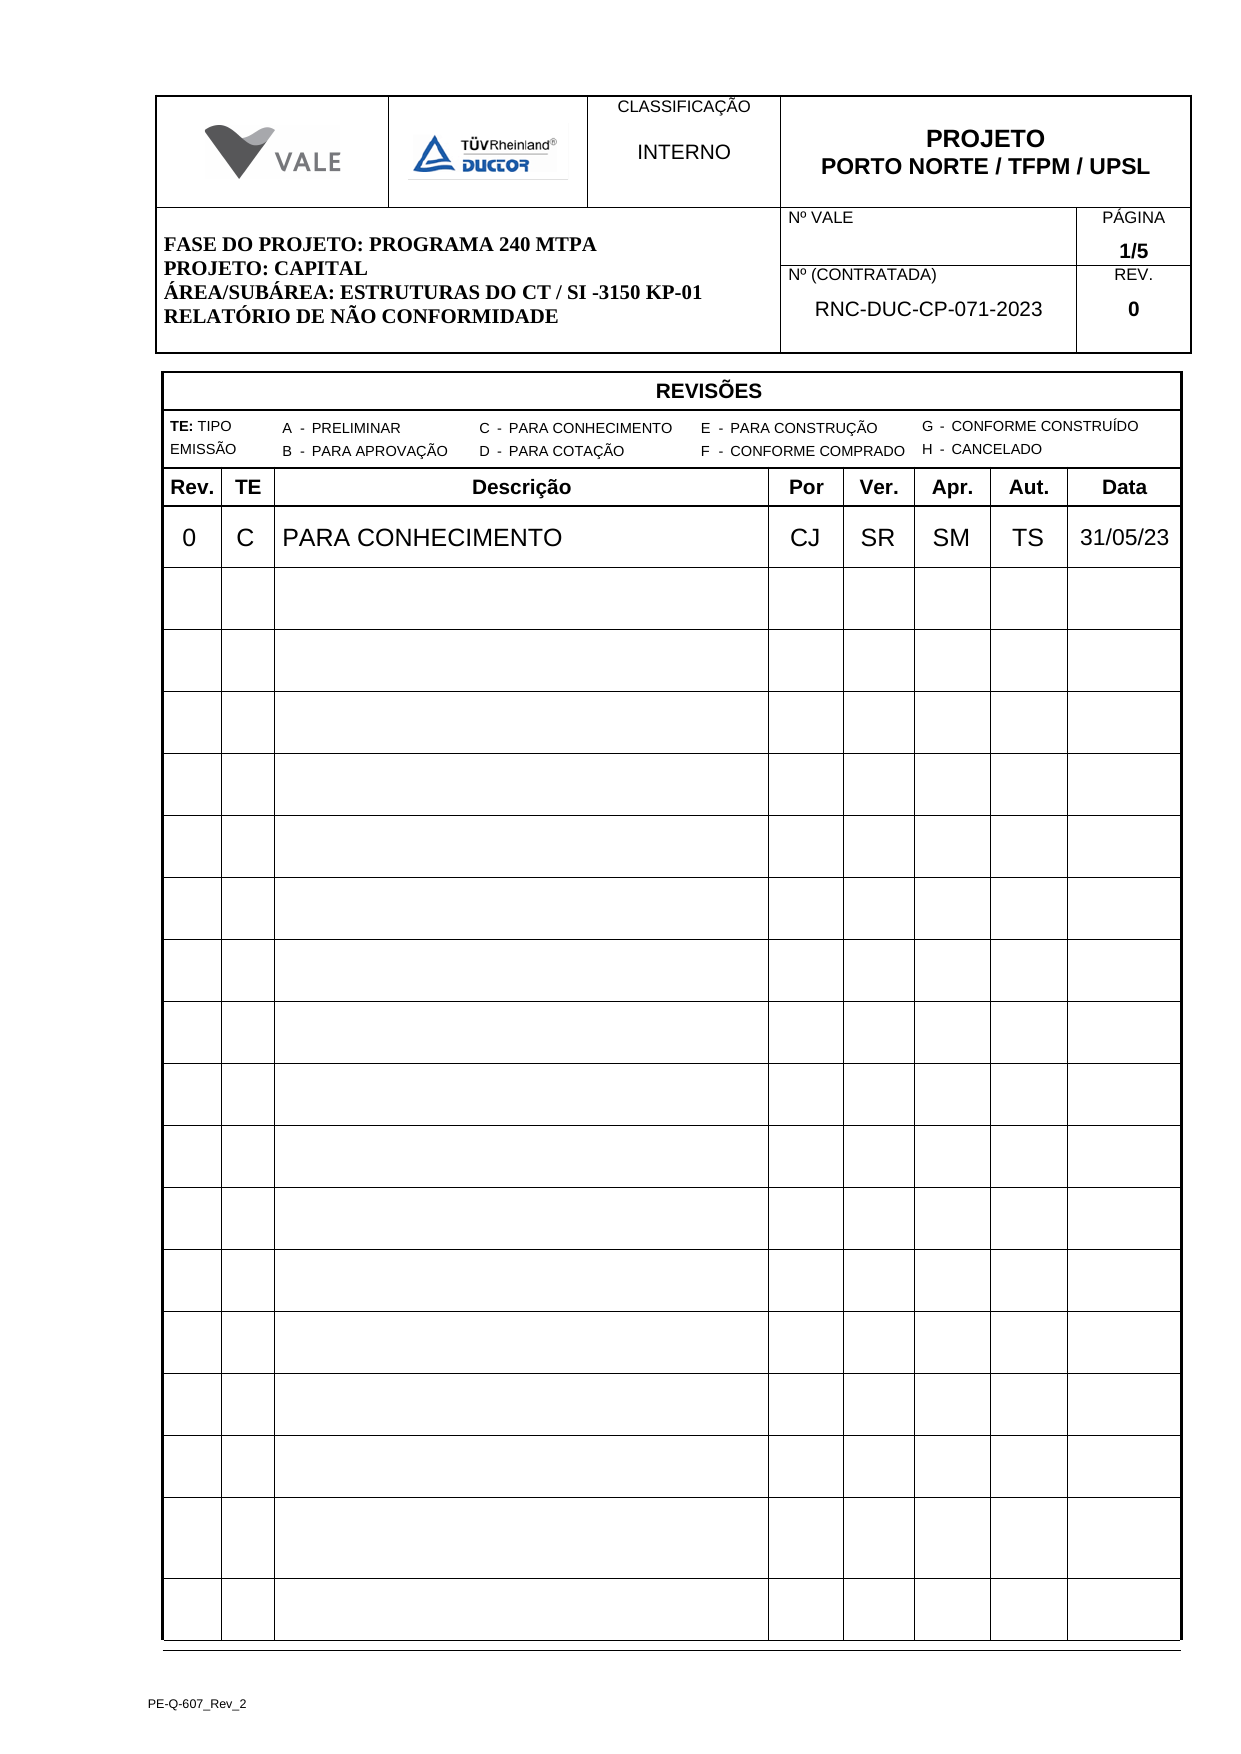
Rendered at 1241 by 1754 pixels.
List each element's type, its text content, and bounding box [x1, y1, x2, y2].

table_cell [915, 1250, 990, 1311]
table_cell [844, 1002, 914, 1063]
table_cell [275, 1250, 768, 1311]
table_cell [915, 816, 990, 877]
table_cell [222, 1064, 274, 1125]
table_cell [275, 1312, 768, 1373]
table_cell [222, 816, 274, 877]
table_cell [164, 1250, 221, 1311]
table_cell [844, 630, 914, 691]
table_cell [222, 1436, 274, 1497]
table_cell [769, 816, 843, 877]
table_cell [915, 754, 990, 815]
table_cell [275, 1579, 768, 1639]
table_cell [164, 816, 221, 877]
table_cell [222, 1126, 274, 1187]
table_cell [163, 1640, 1181, 1650]
table_cell [164, 878, 221, 939]
table_cell TE: TIPO EMISSÃO [164, 411, 274, 467]
table_cell [915, 1374, 990, 1435]
table_cell 31/05/23 [1068, 507, 1180, 567]
table_cell [991, 878, 1067, 939]
table_cell [275, 816, 768, 877]
table_cell [769, 754, 843, 815]
table_cell [164, 940, 221, 1001]
table_cell [991, 1064, 1067, 1125]
table_cell [1068, 1374, 1180, 1435]
table_cell [164, 1374, 221, 1435]
table_cell [164, 1126, 221, 1187]
table_cell [1068, 1126, 1180, 1187]
table_cell [769, 1188, 843, 1249]
table_cell [222, 568, 274, 629]
table_cell [844, 1250, 914, 1311]
table_cell [991, 816, 1067, 877]
table_cell [1068, 1498, 1180, 1578]
table_cell [769, 568, 843, 629]
table_cell [915, 568, 990, 629]
table_cell [991, 1250, 1067, 1311]
table_cell [844, 1312, 914, 1373]
table_cell [275, 1498, 768, 1578]
table_cell [164, 568, 221, 629]
table_cell [222, 630, 274, 691]
table_cell [164, 692, 221, 753]
table_cell [844, 1188, 914, 1249]
table_cell [1068, 630, 1180, 691]
table_cell C [222, 507, 274, 567]
table_cell [1068, 754, 1180, 815]
table_cell [1068, 1188, 1180, 1249]
table_cell [164, 1312, 221, 1373]
table_cell [769, 692, 843, 753]
table_cell [222, 878, 274, 939]
table_cell [915, 940, 990, 1001]
table_cell [1068, 940, 1180, 1001]
table_cell [915, 1064, 990, 1125]
table_cell [164, 754, 221, 815]
table_cell Rev. [164, 469, 221, 505]
table_cell [222, 1498, 274, 1578]
table_cell [844, 878, 914, 939]
table_cell [222, 1312, 274, 1373]
table_cell [915, 630, 990, 691]
table_cell [769, 1579, 843, 1639]
table_cell [164, 1188, 221, 1249]
table_cell [222, 1188, 274, 1249]
table_cell [991, 1436, 1067, 1497]
table_cell [275, 568, 768, 629]
table_cell [844, 1498, 914, 1578]
table_cell [275, 692, 768, 753]
table_cell [769, 878, 843, 939]
table_cell sM [915, 507, 990, 567]
table_cell [844, 940, 914, 1001]
table_cell sr [844, 507, 914, 567]
table_cell [991, 1374, 1067, 1435]
table_cell [915, 1002, 990, 1063]
table_cell [222, 940, 274, 1001]
table_cell [275, 1064, 768, 1125]
table_cell [222, 692, 274, 753]
table_cell [769, 1064, 843, 1125]
table_cell [769, 630, 843, 691]
table_cell E - PARA CONSTRUÇÃO F - CONFORME COMPRADO [693, 411, 914, 467]
table_cell [991, 1498, 1067, 1578]
table_cell [275, 1188, 768, 1249]
table_cell [844, 1579, 914, 1639]
table_cell G - CONFORME CONSTRUÍDO H - CANCELADO [914, 411, 1180, 467]
table_header REVISÕES [164, 373, 1180, 409]
table_cell [991, 1126, 1067, 1187]
table_cell Aut. [991, 469, 1067, 505]
table_cell [164, 1002, 221, 1063]
table_cell [222, 1002, 274, 1063]
table_cell [1068, 1002, 1180, 1063]
table_cell [844, 1126, 914, 1187]
table_cell [275, 1002, 768, 1063]
table_cell [844, 692, 914, 753]
table_cell Apr. [915, 469, 990, 505]
table_cell [769, 1126, 843, 1187]
table_cell [769, 1250, 843, 1311]
table_cell [991, 568, 1067, 629]
table_cell [844, 816, 914, 877]
table_cell [844, 1064, 914, 1125]
table_cell [915, 1126, 990, 1187]
table_cell [991, 692, 1067, 753]
table_cell [164, 1064, 221, 1125]
table_cell [164, 1498, 221, 1578]
table_cell [164, 1436, 221, 1497]
table_cell PARA CONHECIMENTO [275, 507, 768, 567]
table_cell [222, 1250, 274, 1311]
table_cell [769, 1436, 843, 1497]
picture [204, 125, 341, 179]
table_cell [275, 1374, 768, 1435]
table_cell [275, 1436, 768, 1497]
table_cell [844, 568, 914, 629]
table_cell [275, 630, 768, 691]
table_cell [769, 1374, 843, 1435]
table_cell [915, 1188, 990, 1249]
table_cell [222, 1374, 274, 1435]
table_cell [769, 1312, 843, 1373]
picture [408, 123, 569, 180]
table_cell [1068, 1436, 1180, 1497]
table_cell [275, 754, 768, 815]
table_cell [915, 1436, 990, 1497]
table_cell [1068, 1579, 1180, 1639]
table_cell [915, 878, 990, 939]
table_cell TS [991, 507, 1067, 567]
table_cell CJ [769, 507, 843, 567]
table_cell [769, 1002, 843, 1063]
table_cell [844, 754, 914, 815]
table_cell [1068, 816, 1180, 877]
table_cell [991, 1312, 1067, 1373]
table_cell [844, 1374, 914, 1435]
table_cell [1068, 1312, 1180, 1373]
table_cell [275, 1126, 768, 1187]
table_cell [991, 754, 1067, 815]
table_cell [1068, 1064, 1180, 1125]
table_cell Data [1068, 469, 1180, 505]
table_cell [164, 630, 221, 691]
table_cell [991, 1002, 1067, 1063]
table_cell [769, 940, 843, 1001]
table_cell [222, 754, 274, 815]
table_cell [991, 940, 1067, 1001]
table_cell [915, 1498, 990, 1578]
table_cell Ver. [844, 469, 914, 505]
table_cell [1068, 878, 1180, 939]
table_cell [915, 1579, 990, 1639]
table_cell A - PRELIMINAR B - PARA APROVAÇÃO [275, 411, 472, 467]
table_cell [915, 1312, 990, 1373]
table_cell [1068, 692, 1180, 753]
table_cell [164, 1579, 221, 1639]
table_cell [915, 692, 990, 753]
table_cell [991, 630, 1067, 691]
table_cell Por [769, 469, 843, 505]
table_cell [769, 1498, 843, 1578]
table_cell [844, 1436, 914, 1497]
table_cell [275, 878, 768, 939]
table_cell C - PARA CONHECIMENTO D - PARA COTAÇÃO [472, 411, 693, 467]
table_cell [1068, 1250, 1180, 1311]
table_cell TE [222, 469, 274, 505]
table_cell [991, 1188, 1067, 1249]
table_cell [1068, 568, 1180, 629]
table_cell [222, 1579, 274, 1639]
table_cell 0 [164, 507, 221, 567]
table_cell [275, 940, 768, 1001]
table_cell [991, 1579, 1067, 1639]
table_cell Descrição [275, 469, 768, 505]
